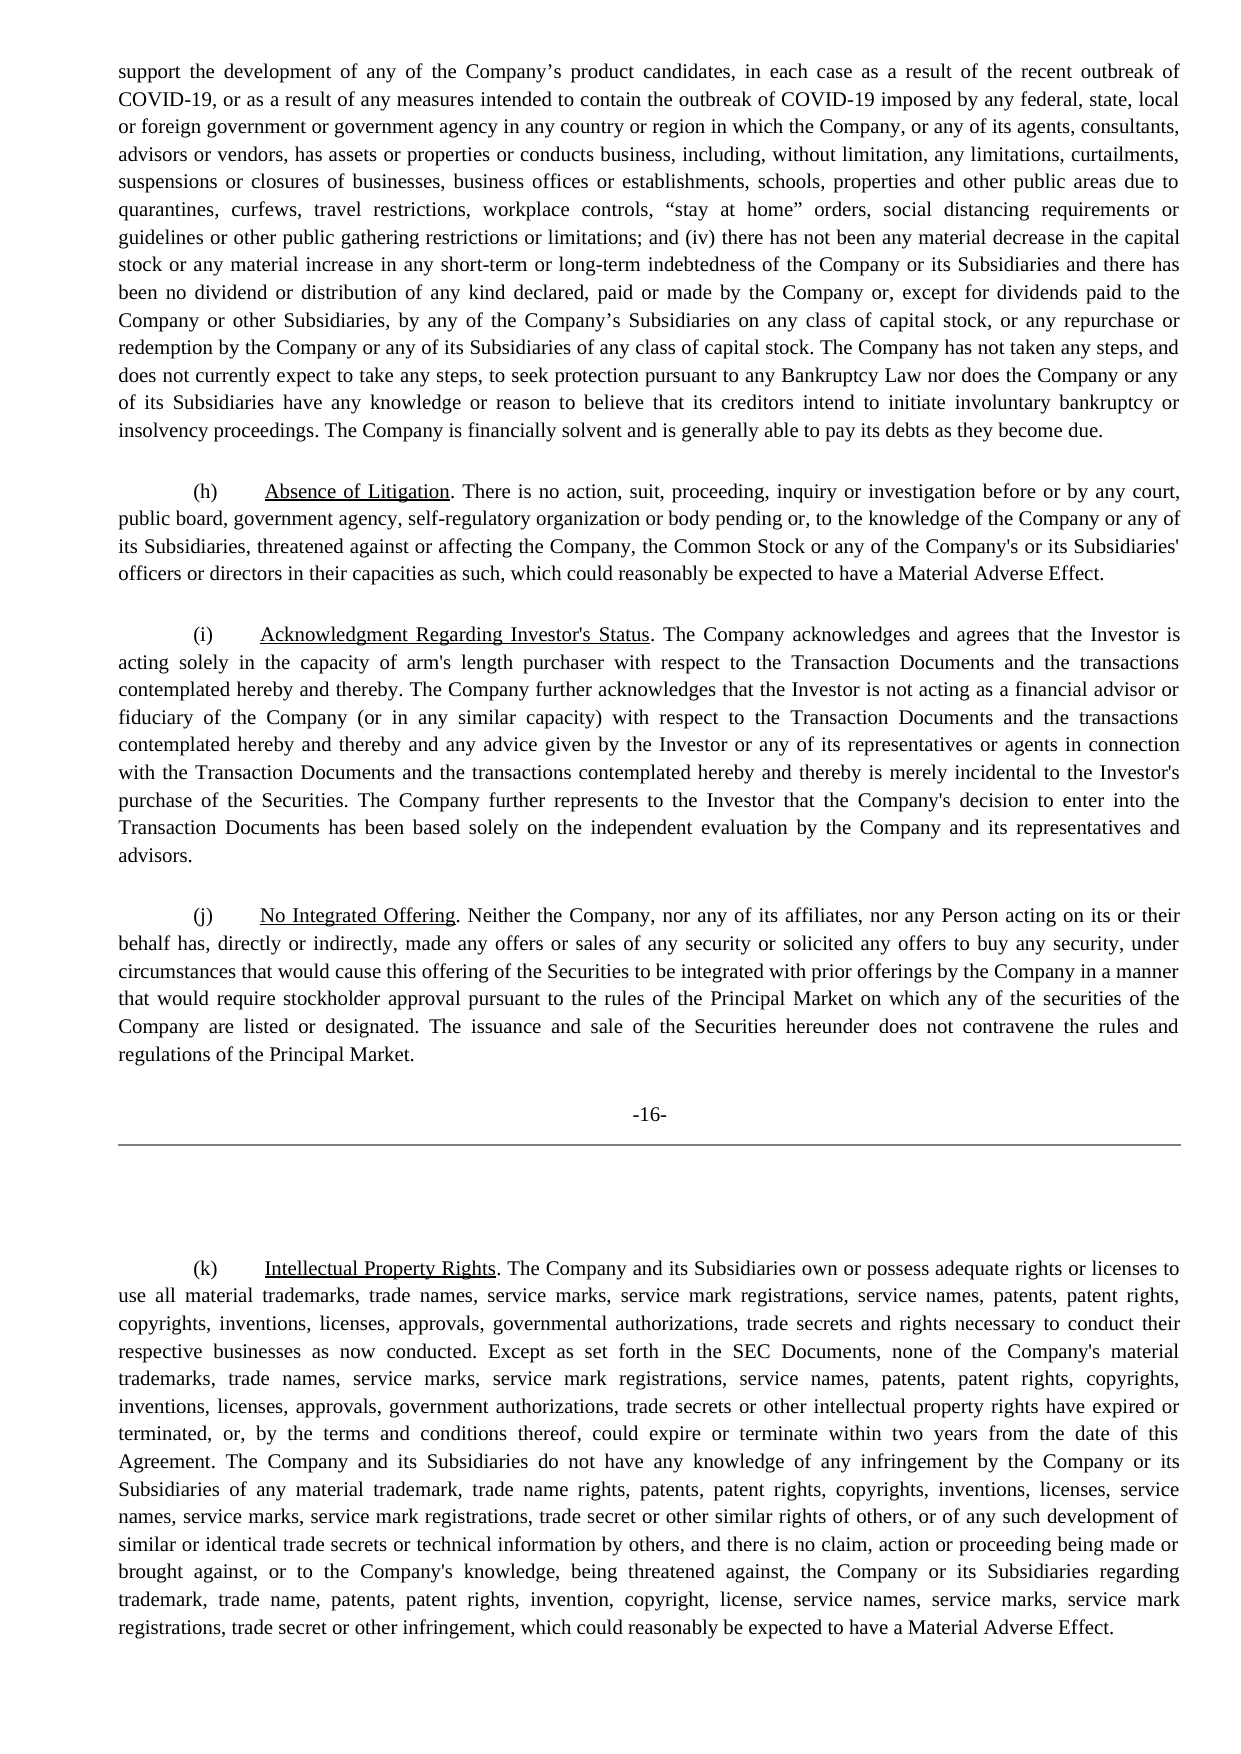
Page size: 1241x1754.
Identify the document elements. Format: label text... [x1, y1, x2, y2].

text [118, 59, 1181, 442]
text (h) Absence of Litigation. There is no action, suit, proceeding, inquiry or investigation before or by any court, public board, government agency, self-regulatory organization or body pending or, to the knowledge of the Company or any of its Subsidiaries, threatened against or affecting the Company, the Common Stock or any of the Company's or its Subsidiaries' officers or directors in their capacities as such, which could reasonably be expected to have a Material Adverse Effect. [118, 478, 1181, 585]
text (i) Acknowledgment Regarding Investor's Status. The Company acknowledges and agrees that the Investor is acting solely in the capacity of arm's length purchaser with respect to the Transaction Documents and the transactions contemplated hereby and thereby. The Company further acknowledges that the Investor is not acting as a financial advisor or fiduciary of the Company (or in any similar capacity) with respect to the Transaction Documents and the transactions contemplated hereby and thereby and any advice given by the Investor or any of its representatives or agents in connection with the Transaction Documents and the transactions contemplated hereby and thereby is merely incidental to the Investor's purchase of the Securities. The Company further represents to the Investor that the Company's decision to enter into the Transaction Documents has been based solely on the independent evaluation by the Company and its representatives and advisors. [118, 622, 1181, 867]
text (j) No Integrated Offering. Neither the Company, nor any of its affiliates, nor any Person acting on its or their behalf has, directly or indirectly, made any offers or sales of any security or solicited any offers to buy any security, under circumstances that would cause this offering of the Securities to be integrated with prior offerings by the Company in a manner that would require stockholder approval pursuant to the rules of the Principal Market on which any of the securities of the Company are listed or designated. The issuance and sale of the Securities hereunder does not contravene the rules and regulations of the Principal Market. [118, 903, 1181, 1066]
text -16- [118, 1102, 1181, 1126]
text (k) Intellectual Property Rights. The Company and its Subsidiaries own or possess adequate rights or licenses to use all material trademarks, trade names, service marks, service mark registrations, service names, patents, patent rights, copyrights, inventions, licenses, approvals, governmental authorizations, trade secrets and rights necessary to conduct their respective businesses as now conducted. Except as set forth in the SEC Documents, none of the Company's material trademarks, trade names, service marks, service mark registrations, service names, patents, patent rights, copyrights, inventions, licenses, approvals, government authorizations, trade secrets or other intellectual property rights have expired or terminated, or, by the terms and conditions thereof, could expire or terminate within two years from the date of this Agreement. The Company and its Subsidiaries do not have any knowledge of any infringement by the Company or its Subsidiaries of any material trademark, trade name rights, patents, patent rights, copyrights, inventions, licenses, service names, service marks, service mark registrations, trade secret or other similar rights of others, or of any such development of similar or identical trade secrets or technical information by others, and there is no claim, action or proceeding being made or brought against, or to the Company's knowledge, being threatened against, the Company or its Subsidiaries regarding trademark, trade name, patents, patent rights, invention, copyright, license, service names, service marks, service mark registrations, trade secret or other infringement, which could reasonably be expected to have a Material Adverse Effect. [118, 1256, 1181, 1639]
